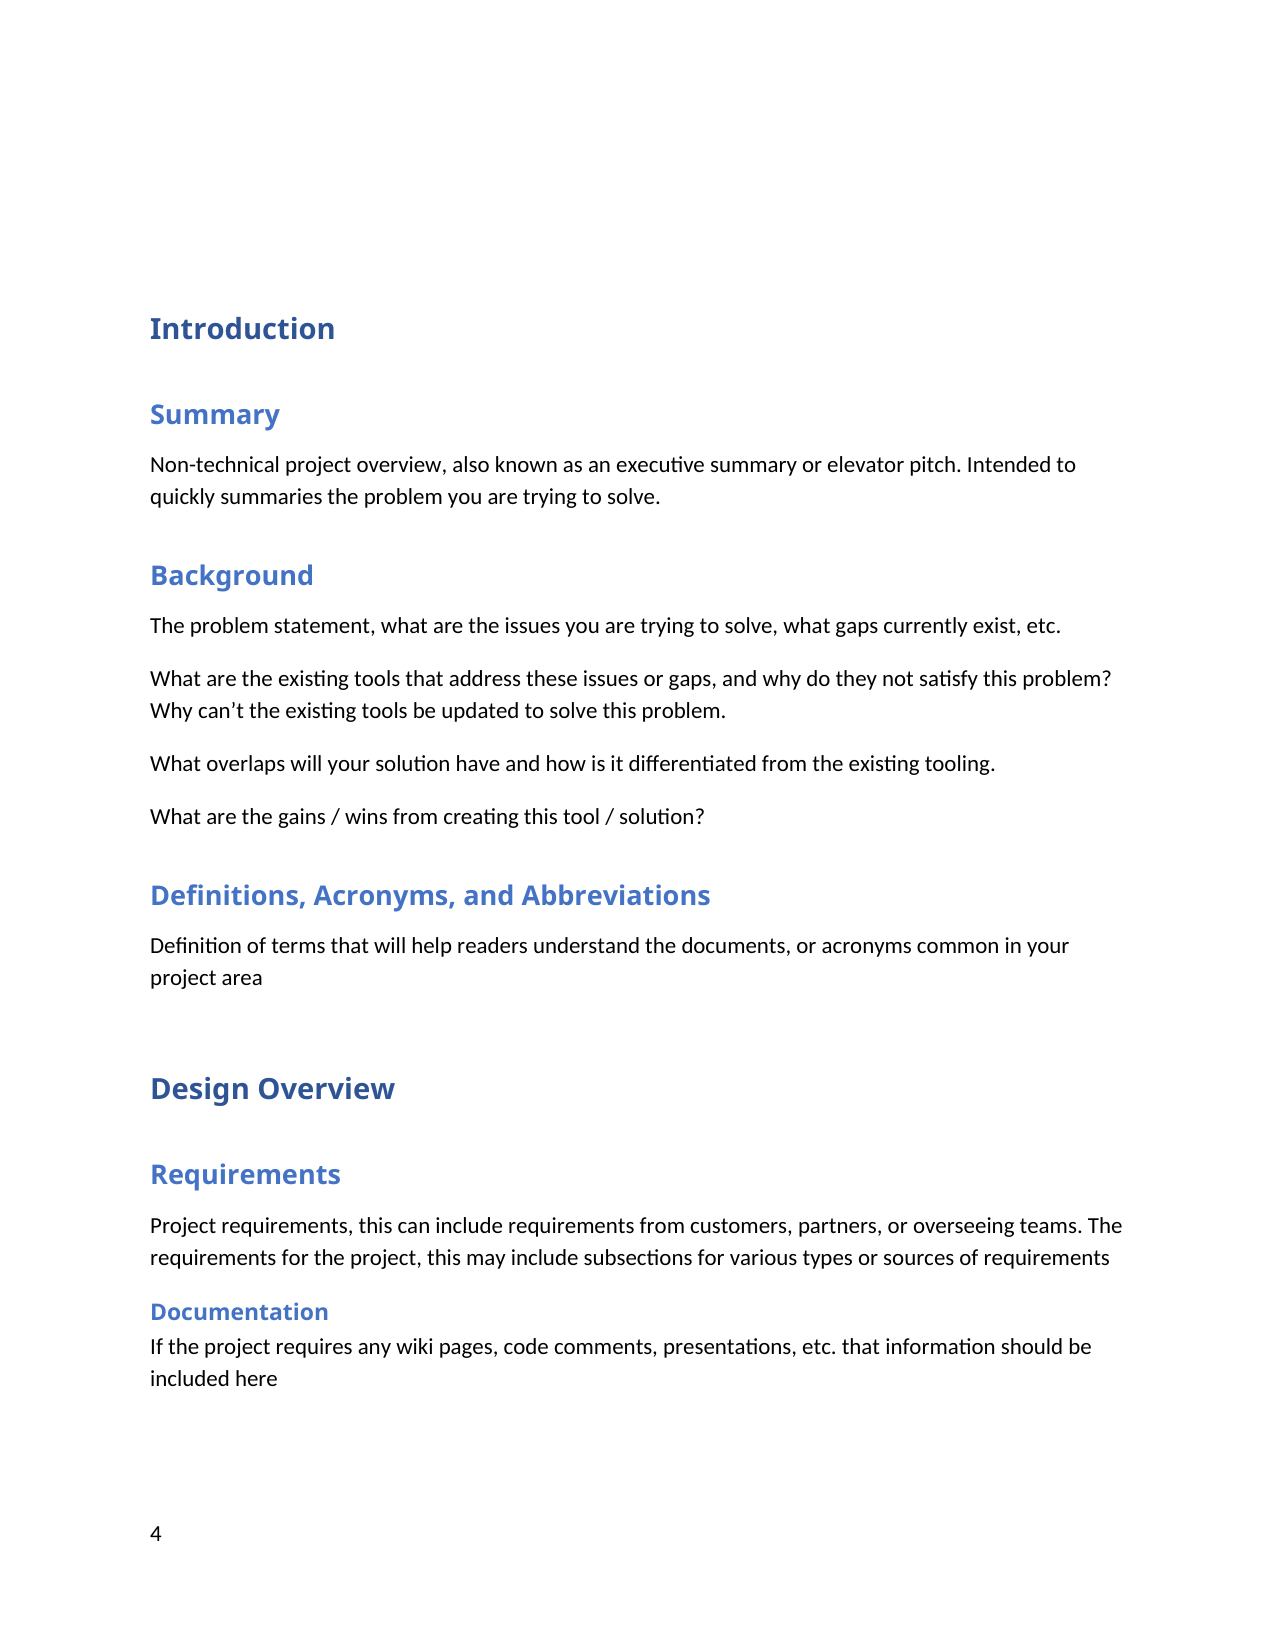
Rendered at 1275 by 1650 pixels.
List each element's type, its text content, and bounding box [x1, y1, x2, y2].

subtitle Background [150, 556, 1125, 593]
text What are the existing tools that address these issues or gaps, and why do they not satisfy this problem? Why can’t the existing tools be updated to solve this problem. [150, 664, 1125, 724]
text If the project requires any wiki pages, code comments, presentations, etc. that information should be included here [150, 1332, 1125, 1392]
subtitle Introduction [150, 308, 1125, 348]
subtitle Definitions, Acronyms, and Abbreviations [150, 876, 1125, 913]
subtitle Requirements [150, 1156, 1125, 1193]
text What are the gains / wins from creating this tool / solution? [150, 802, 1125, 831]
subtitle Documentation [150, 1296, 1125, 1327]
subtitle Summary [150, 395, 1125, 432]
text Definition of terms that will help readers understand the documents, or acronyms common in your project area [150, 931, 1125, 991]
text The problem statement, what are the issues you are trying to solve, what gaps currently exist, etc. [150, 611, 1125, 639]
text Non-technical project overview, also known as an executive summary or elevator pitch. Intended to quickly summaries the problem you are trying to solve. [150, 450, 1125, 511]
text What overlaps will your solution have and how is it differentiated from the existing tooling. [150, 749, 1125, 777]
subtitle Design Overview [150, 1068, 1125, 1108]
text Project requirements, this can include requirements from customers, partners, or overseeing teams. The requirements for the project, this may include subsections for various types or sources of requirements [150, 1211, 1125, 1271]
